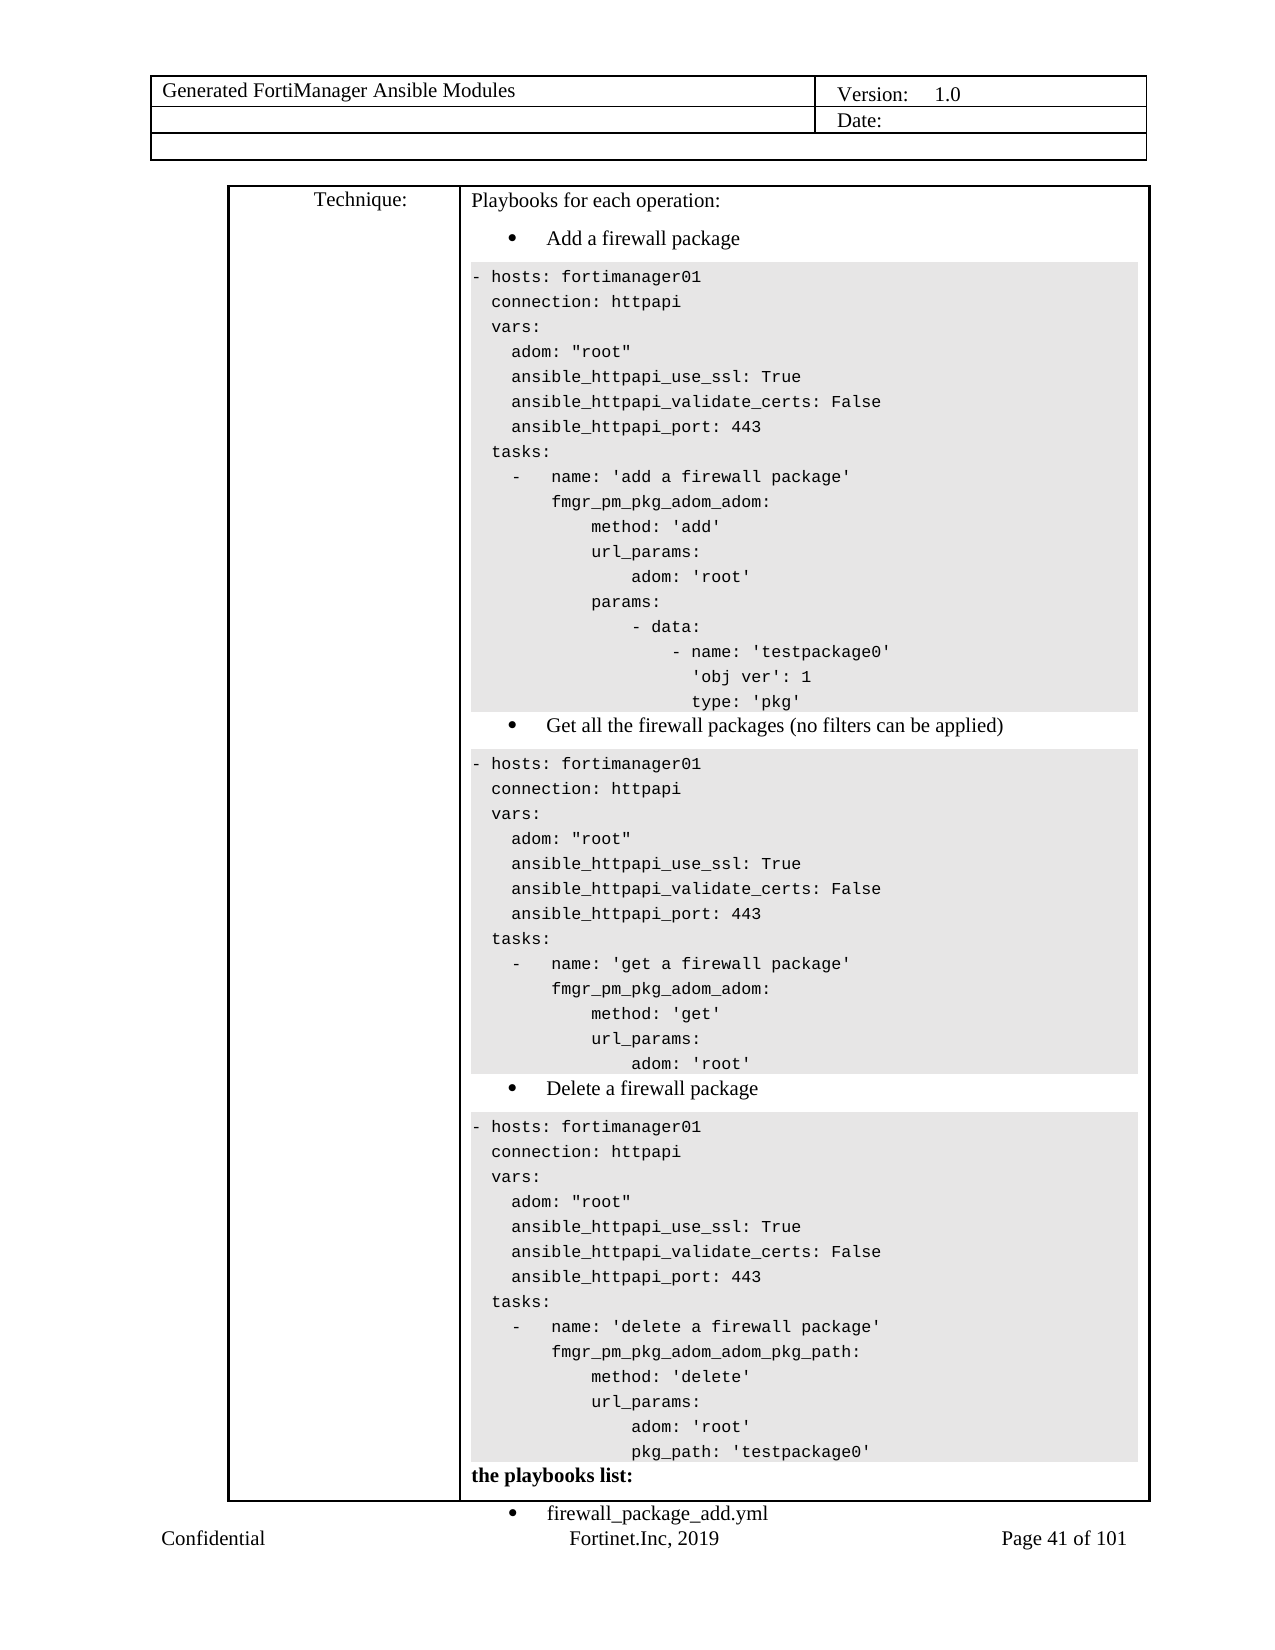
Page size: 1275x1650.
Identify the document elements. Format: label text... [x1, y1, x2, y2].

table_cell Playbooks for each operation: Add a firewall package - hosts: fortimanager01 connection: httpapi vars: adom: "root" ansible_httpapi_use_ssl: True ansible_httpapi_validate_certs: False ansible_httpapi_port: 443 tasks: - name: 'add a firewall package' fmgr_pm_pkg_adom_adom: method: 'add' url_params: adom: 'root' params: - data: - name: 'testpackage0' 'obj ver': 1 type: 'pkg' Get all the firewall packages (no filters can be applied) - hosts: fortimanager01 connection: httpapi vars: adom: "root" ansible_httpapi_use_ssl: True ansible_httpapi_validate_certs: False ansible_httpapi_port: 443 tasks: - name: 'get a firewall package' fmgr_pm_pkg_adom_adom: method: 'get' url_params: adom: 'root' Delete a firewall package - hosts: fortimanager01 connection: httpapi vars: adom: "root" ansible_httpapi_use_ssl: True ansible_httpapi_validate_certs: False ansible_httpapi_port: 443 tasks: - name: 'delete a firewall package' fmgr_pm_pkg_adom_adom_pkg_path: method: 'delete' url_params: adom: 'root' pkg_path: 'testpackage0' the playbooks list: firewall_package_add.yml firewall_package_delete.yml firewall_package_get.yml [461, 187, 1148, 1500]
table_cell Technique: [230, 187, 459, 1500]
